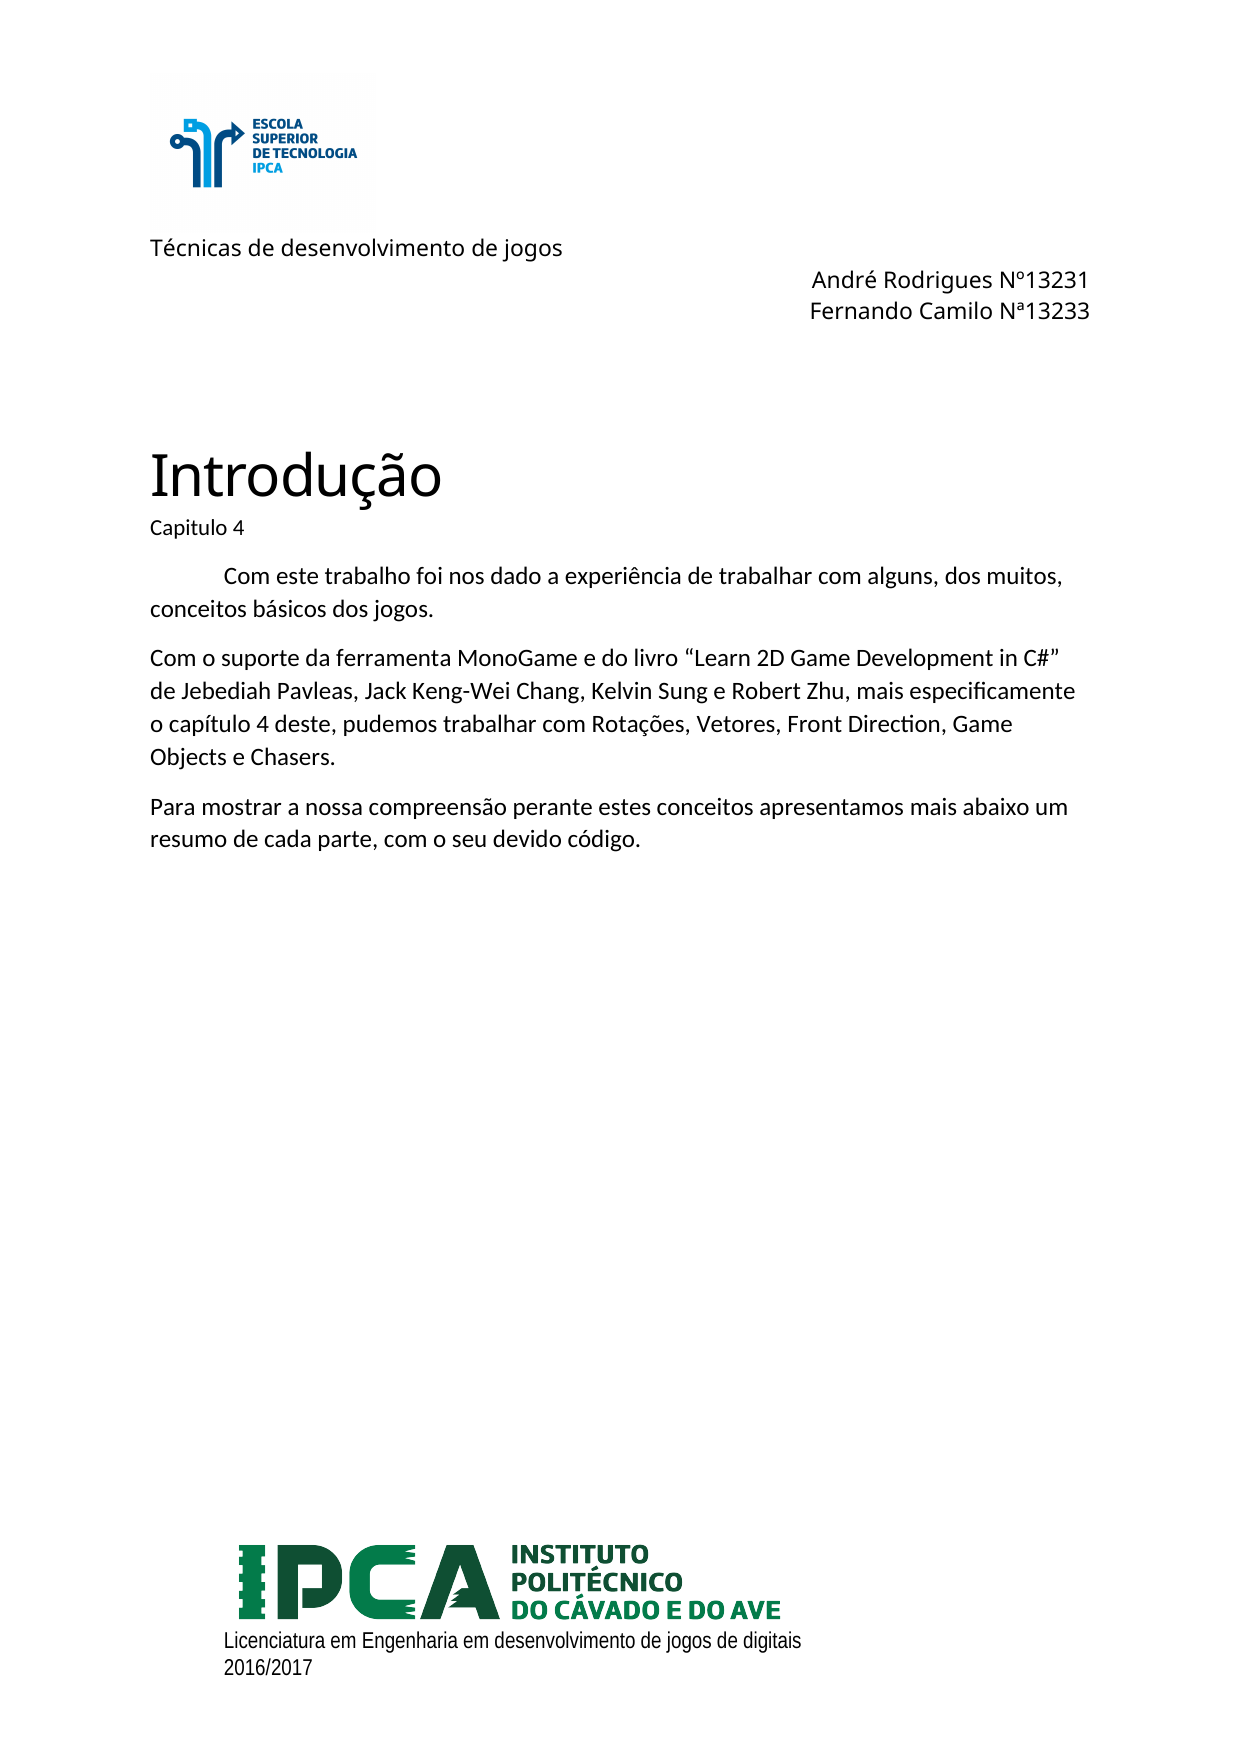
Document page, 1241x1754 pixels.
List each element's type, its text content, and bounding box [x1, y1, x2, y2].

text Com o suporte da ferramenta MonoGame e do livro “Learn 2D Game Development in C#” de Jebediah Pavleas, Jack Keng-Wei Chang, Kelvin Sung e Robert Zhu, mais especificamente o capítulo 4 deste, pudemos trabalhar com Rotações, Vetores, Front Direction, Game Objects e Chasers. [150, 642, 1090, 772]
text Capitulo 4 [150, 513, 1090, 541]
text Para mostrar a nossa compreensão perante estes conceitos apresentamos mais abaixo um resumo de cada parte, com o seu devido código. [150, 791, 1090, 854]
picture [223, 1536, 795, 1628]
text Com este trabalho foi nos dado a experiência de trabalhar com alguns, dos muitos, conceitos básicos dos jogos. [150, 560, 1090, 623]
picture [150, 73, 377, 233]
title Introdução [150, 433, 1090, 513]
